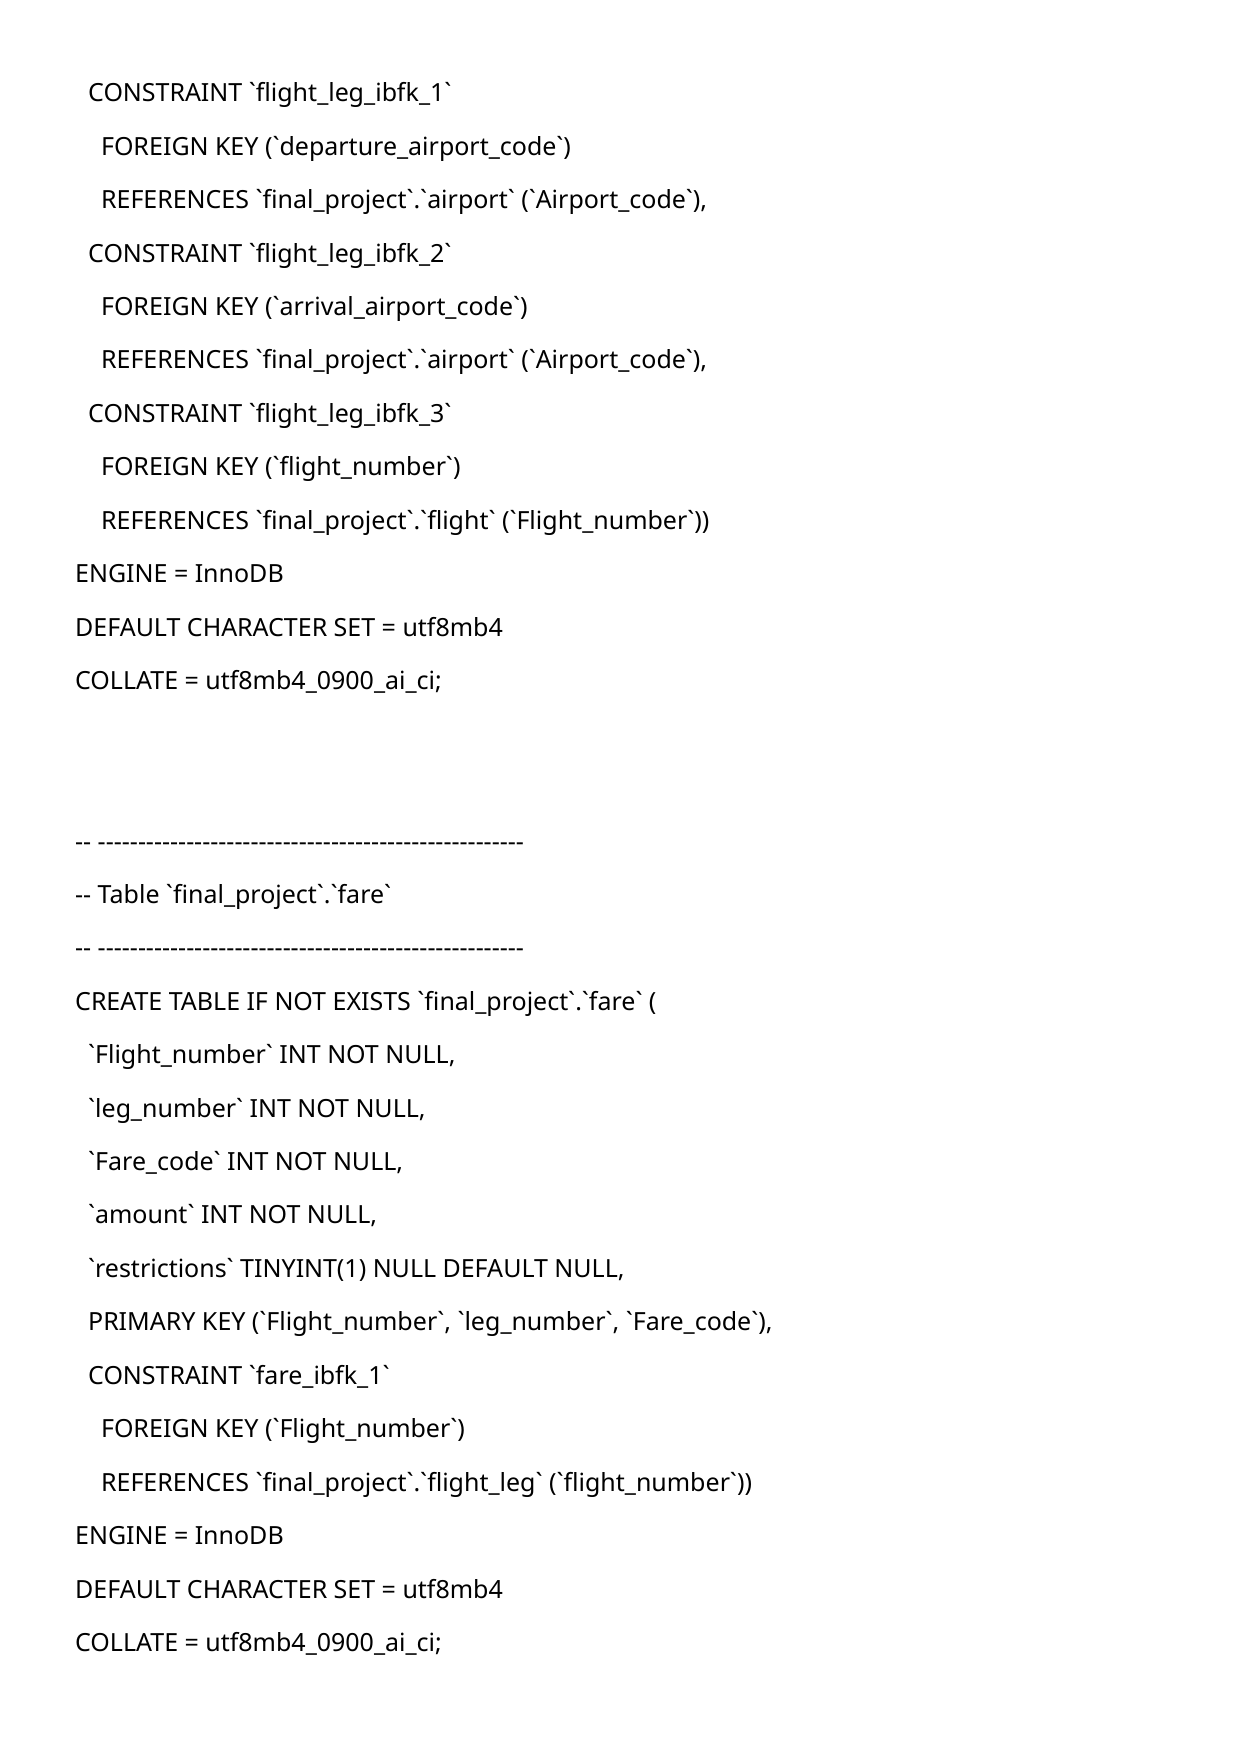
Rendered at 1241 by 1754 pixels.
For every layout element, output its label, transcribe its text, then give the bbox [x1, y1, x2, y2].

text FOREIGN KEY (`departure_airport_code`) [75, 128, 1165, 162]
text `leg_number` INT NOT NULL, [75, 1090, 1165, 1124]
text CONSTRAINT `fare_ibfk_1` [75, 1357, 1165, 1392]
text FOREIGN KEY (`arrival_airport_code`) [75, 289, 1165, 323]
text REFERENCES `final_project`.`flight` (`Flight_number`)) [75, 502, 1165, 537]
text PRIMARY KEY (`Flight_number`, `leg_number`, `Fare_code`), [75, 1304, 1165, 1338]
text -- ----------------------------------------------------- [75, 823, 1165, 857]
text CREATE TABLE IF NOT EXISTS `final_project`.`fare` ( [75, 983, 1165, 1017]
text DEFAULT CHARACTER SET = utf8mb4 [75, 609, 1165, 643]
text -- Table `final_project`.`fare` [75, 877, 1165, 911]
text `restrictions` TINYINT(1) NULL DEFAULT NULL, [75, 1251, 1165, 1285]
text -- ----------------------------------------------------- [75, 930, 1165, 964]
text ENGINE = InnoDB [75, 1518, 1165, 1552]
text ENGINE = InnoDB [75, 556, 1165, 590]
text REFERENCES `final_project`.`airport` (`Airport_code`), [75, 182, 1165, 216]
text FOREIGN KEY (`flight_number`) [75, 449, 1165, 483]
text `amount` INT NOT NULL, [75, 1197, 1165, 1231]
text CONSTRAINT `flight_leg_ibfk_2` [75, 235, 1165, 269]
text REFERENCES `final_project`.`airport` (`Airport_code`), [75, 342, 1165, 376]
text CONSTRAINT `flight_leg_ibfk_1` [75, 75, 1165, 109]
text REFERENCES `final_project`.`flight_leg` (`flight_number`)) [75, 1464, 1165, 1498]
text DEFAULT CHARACTER SET = utf8mb4 [75, 1571, 1165, 1605]
text `Fare_code` INT NOT NULL, [75, 1144, 1165, 1178]
text `Flight_number` INT NOT NULL, [75, 1037, 1165, 1071]
text CONSTRAINT `flight_leg_ibfk_3` [75, 396, 1165, 430]
text COLLATE = utf8mb4_0900_ai_ci; [75, 663, 1165, 697]
text COLLATE = utf8mb4_0900_ai_ci; [75, 1625, 1165, 1659]
text FOREIGN KEY (`Flight_number`) [75, 1411, 1165, 1445]
